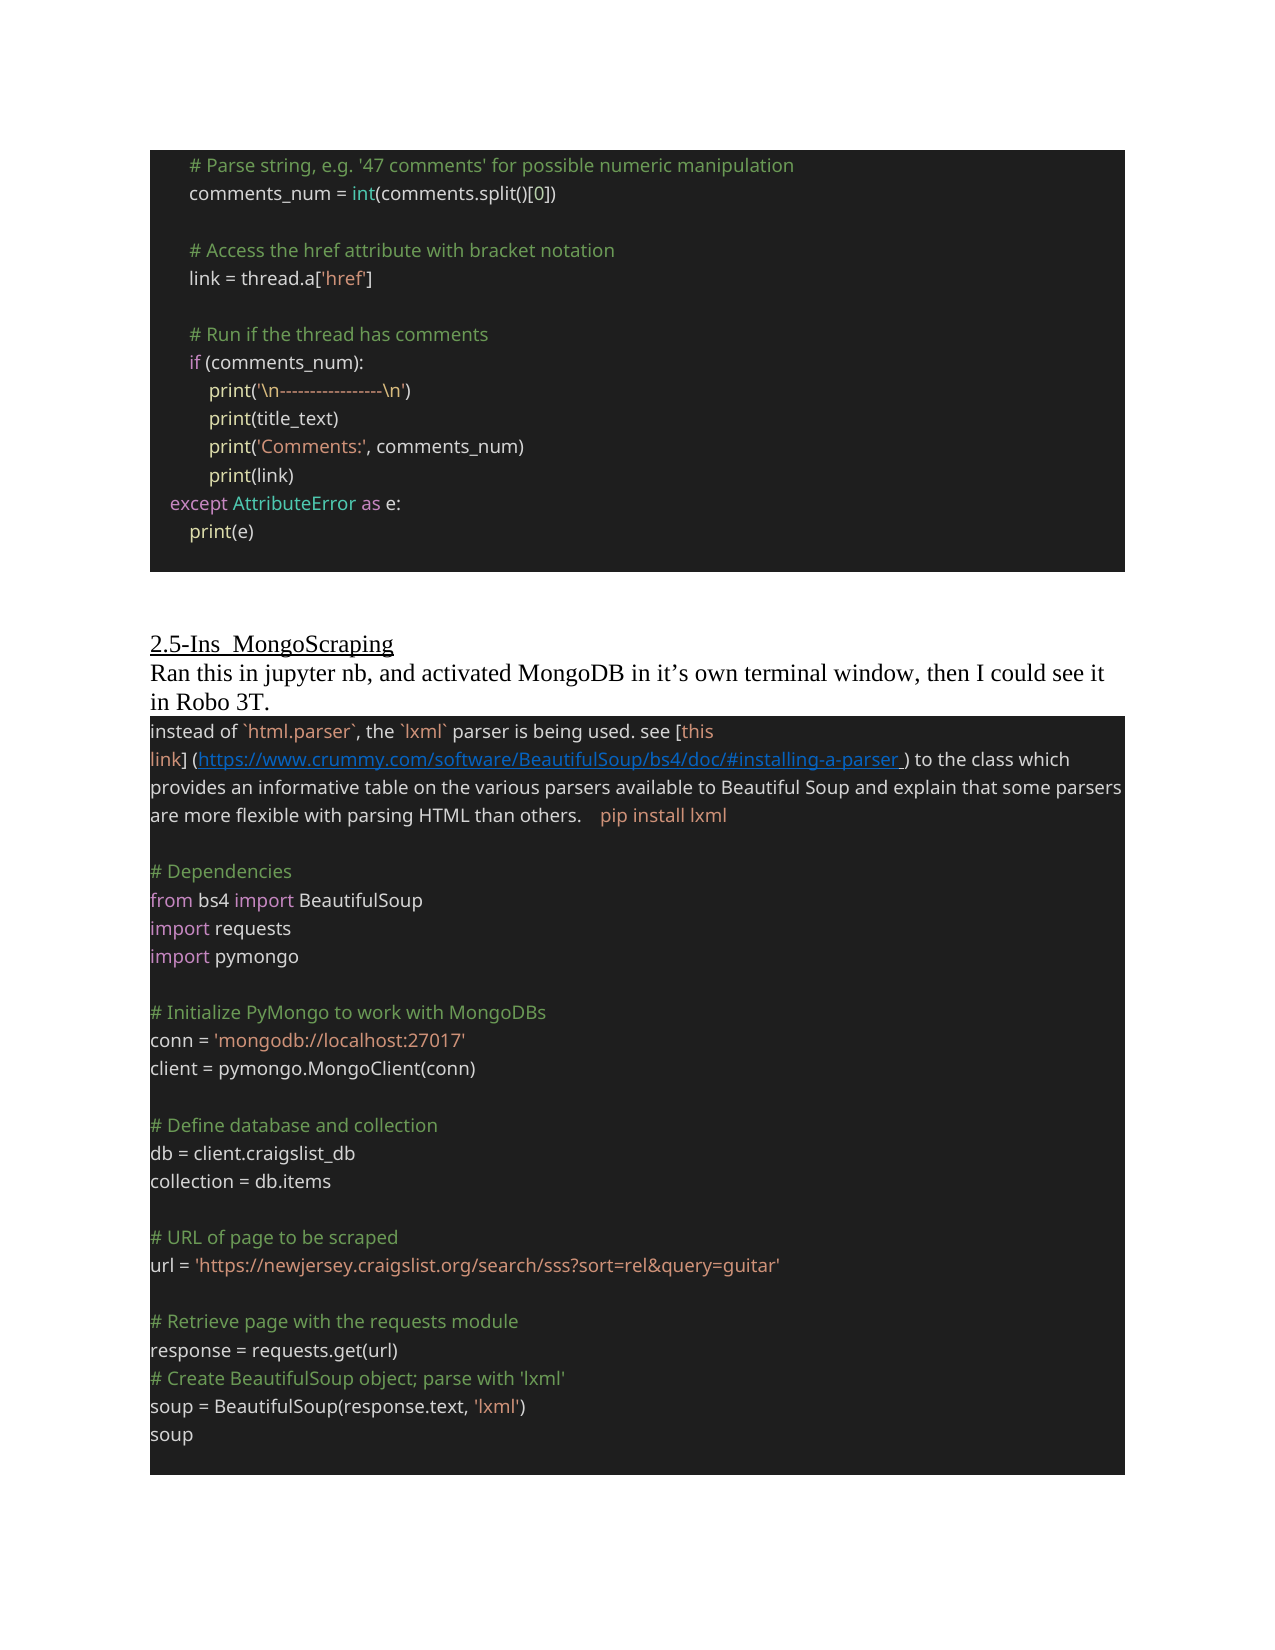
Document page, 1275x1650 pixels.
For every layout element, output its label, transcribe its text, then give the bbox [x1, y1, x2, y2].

text print('Comments:', comments_num) [150, 431, 1125, 459]
text import pymongo [150, 941, 1125, 969]
text print(e) [150, 516, 1125, 544]
text 2.5-Ins_MongoScraping [150, 629, 1125, 658]
text # Access the href attribute with bracket notation [150, 234, 1125, 262]
text url = 'https://newjersey.craigslist.org/search/sss?sort=rel&query=guitar' [150, 1250, 1125, 1278]
text # Run if the thread has comments [150, 319, 1125, 347]
text soup = BeautifulSoup(response.text, 'lxml') [150, 1391, 1125, 1419]
text # Parse string, e.g. '47 comments' for possible numeric manipulation [150, 150, 1125, 178]
text # Define database and collection [150, 1109, 1125, 1137]
text comments_num = int(comments.split()[0]) [150, 178, 1125, 206]
text Ran this in jupyter nb, and activated MongoDB in it’s own terminal window, then I could see it in Robo 3T. [150, 658, 1125, 716]
text if (comments_num): [150, 347, 1125, 375]
text # URL of page to be scraped [150, 1222, 1125, 1250]
text # Initialize PyMongo to work with MongoDBs [150, 997, 1125, 1025]
text link] (https://www.crummy.com/software/BeautifulSoup/bs4/doc/#installing-a-parser ) to the class which provides an informative table on the various parsers available to Beautiful Soup and explain that some parsers are more flexible with parsing HTML than others. pip install lxml [150, 744, 1125, 828]
text client = pymongo.MongoClient(conn) [150, 1053, 1125, 1081]
text # Dependencies [150, 856, 1125, 884]
text response = requests.get(url) [150, 1334, 1125, 1362]
text print('\n-----------------\n') [150, 375, 1125, 403]
text db = client.craigslist_db [150, 1137, 1125, 1166]
text collection = db.items [150, 1166, 1125, 1194]
text from bs4 import BeautifulSoup [150, 884, 1125, 912]
text # Retrieve page with the requests module [150, 1306, 1125, 1334]
text except AttributeError as e: [150, 487, 1125, 516]
text instead of `html.parser`, the `lxml` parser is being used. see [this [150, 716, 1125, 744]
text conn = 'mongodb://localhost:27017' [150, 1025, 1125, 1053]
text print(title_text) [150, 403, 1125, 431]
text # Create BeautifulSoup object; parse with 'lxml' [150, 1362, 1125, 1391]
text print(link) [150, 459, 1125, 487]
text import requests [150, 912, 1125, 941]
text soup [150, 1419, 1125, 1447]
text link = thread.a['href'] [150, 262, 1125, 291]
